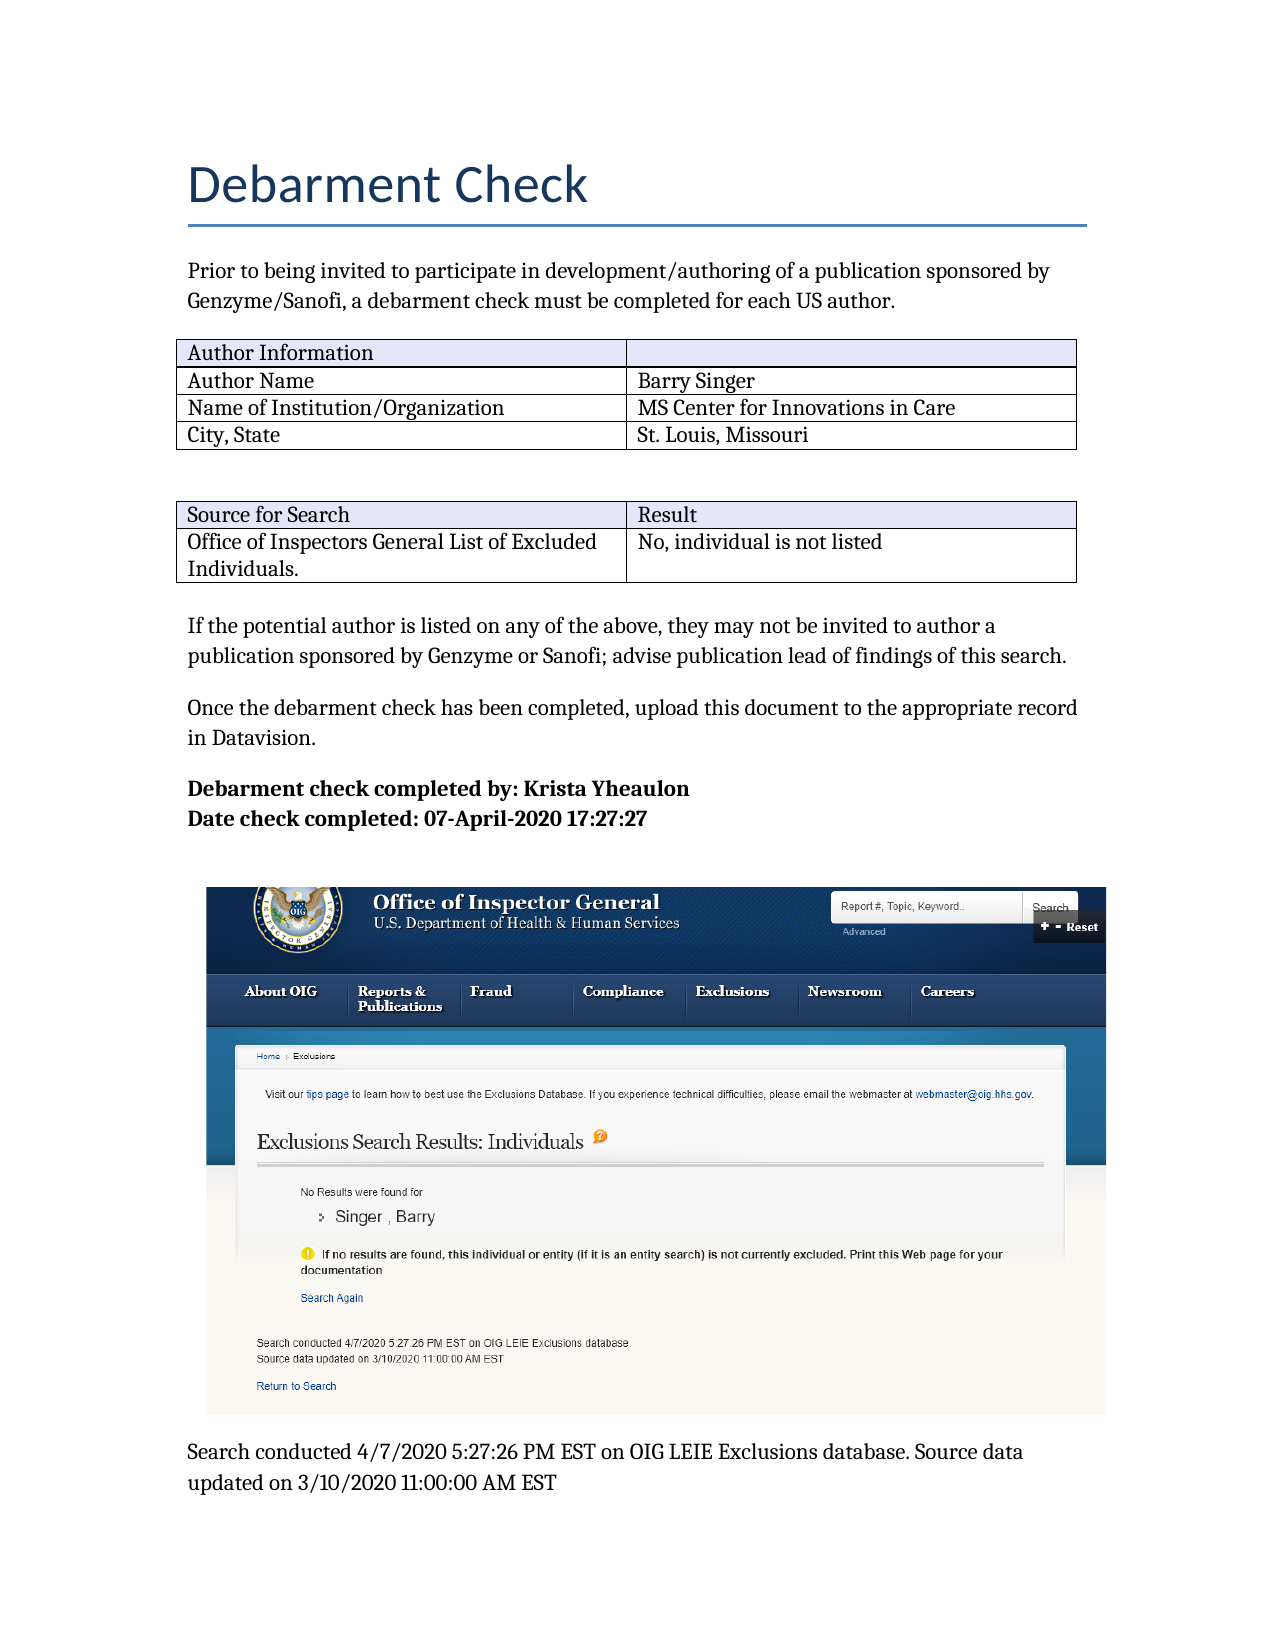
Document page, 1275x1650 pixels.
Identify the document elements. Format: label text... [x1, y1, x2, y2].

picture [206, 887, 1107, 1415]
text Debarment check completed by: Krista Yheaulon Date check completed: 07-April-2020 17:27:27 [187, 776, 1087, 862]
text Once the debarment check has been completed, upload this document to the appropriate record in Datavision. [187, 694, 1087, 751]
title Debarment Check [187, 150, 1087, 227]
table_header [627, 340, 1076, 366]
text Prior to being invited to participate in development/authoring of a publication sponsored by Genzyme/Sanofi, a debarment check must be completed for each US author. [187, 258, 1087, 314]
table_header Result [627, 502, 1076, 528]
table_cell Name of Institution/Organization [177, 395, 626, 421]
text Search conducted 4/7/2020 5:27:26 PM EST on OIG LEIE Exclusions database. Source data updated on 3/10/2020 11:00:00 AM EST [187, 1439, 1087, 1496]
table_cell No, individual is not listed [627, 529, 1076, 582]
table_cell Author Name [177, 368, 626, 394]
table_header Author Information [177, 340, 626, 366]
table_cell MS Center for Innovations in Care [627, 395, 1076, 421]
table_cell City, State [177, 422, 626, 449]
table_header Source for Search [177, 502, 626, 528]
text If the potential author is listed on any of the above, they may not be invited to author a publication sponsored by Genzyme or Sanofi; advise publication lead of findings of this search. [187, 583, 1087, 670]
table_cell Barry Singer [627, 368, 1076, 394]
table_cell St. Louis, Missouri [627, 422, 1076, 449]
table_cell Office of Inspectors General List of Excluded Individuals. [177, 529, 626, 582]
